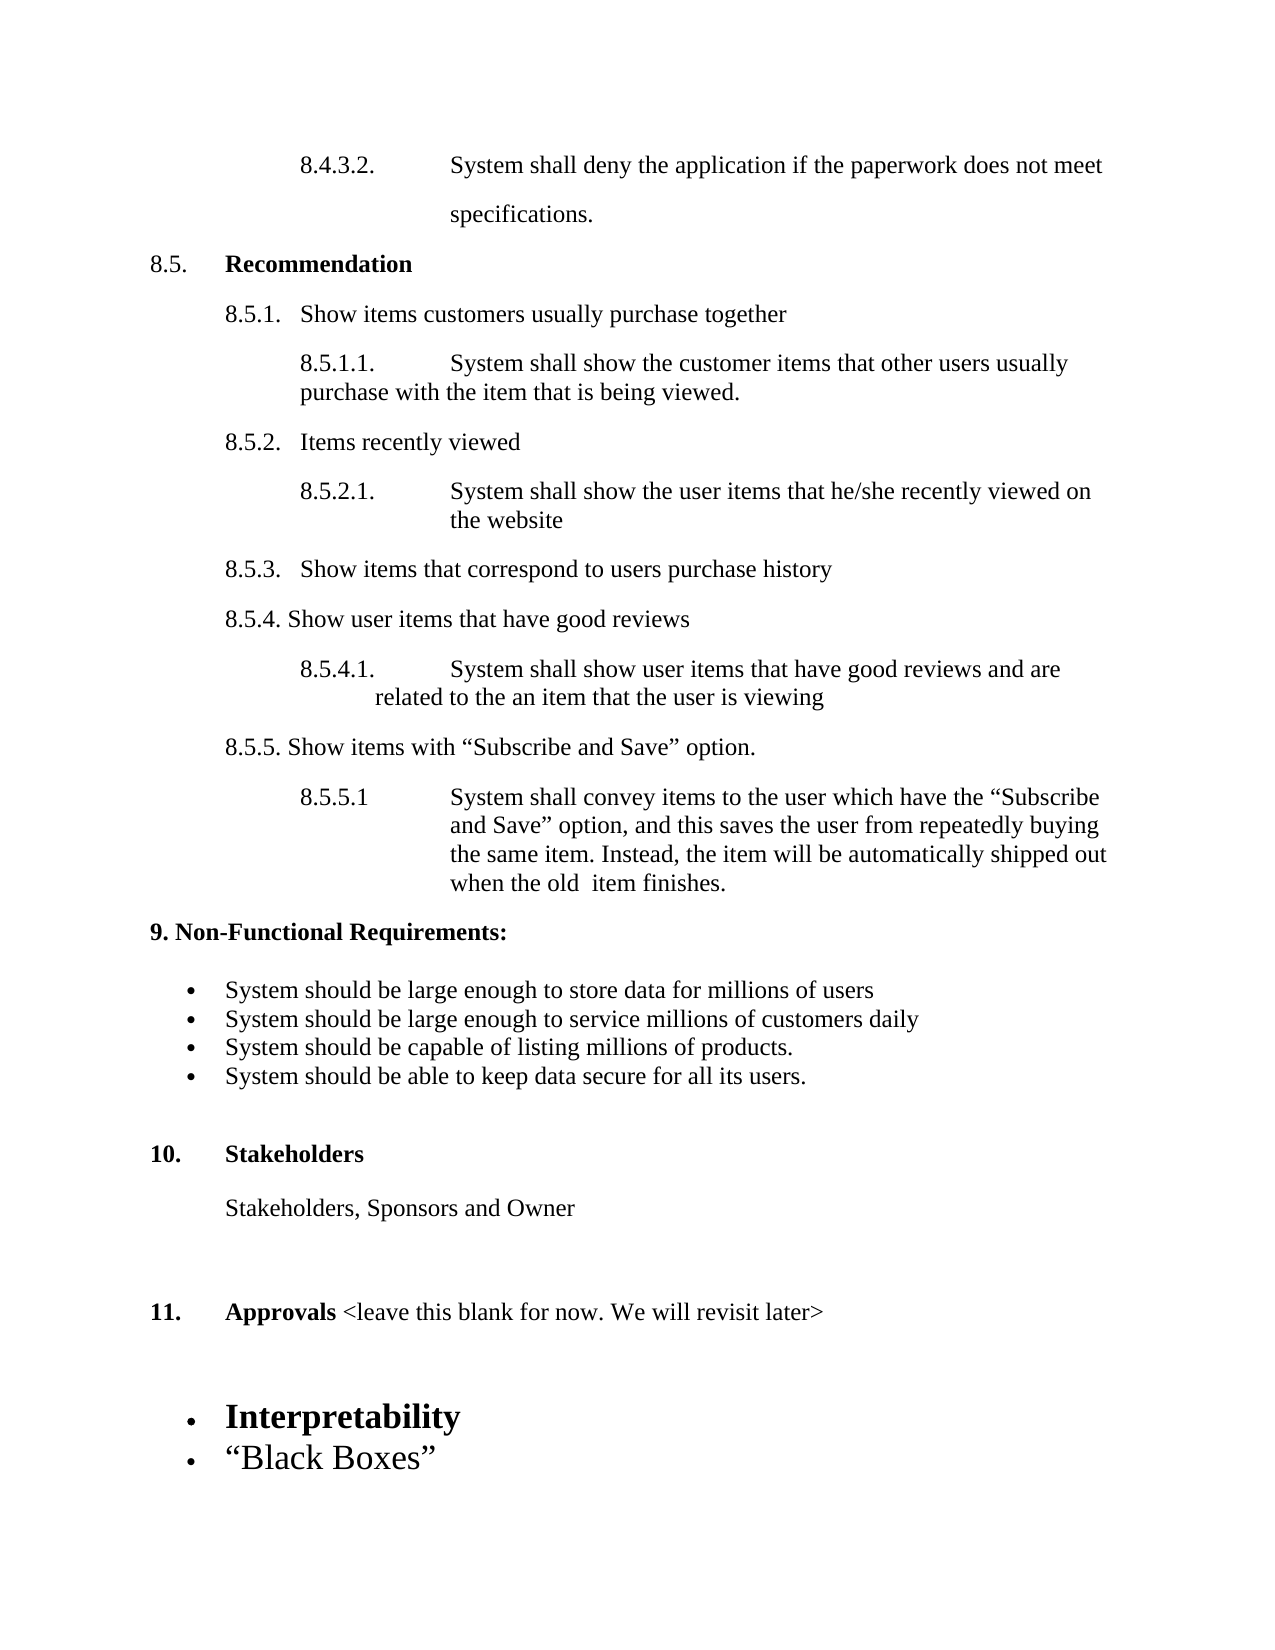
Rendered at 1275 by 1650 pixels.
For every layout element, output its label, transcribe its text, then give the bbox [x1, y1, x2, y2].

list System should be capable of listing millions of products. [187, 1032, 1125, 1061]
text 8.5.4. Show user items that have good reviews [150, 604, 1125, 633]
text 9. Non-Functional Requirements: [150, 917, 1125, 946]
list Interpretability [187, 1396, 1125, 1437]
text 8.5.1.1. System shall show the customer items that other users usually purchase with the item that is being viewed. [300, 348, 1125, 406]
text 8.5.5.1 System shall convey items to the user which have the “Subscribe and Save” option, and this saves the user from repeatedly buying the same item. Instead, the item will be automatically shipped out when the old item finishes. [300, 782, 1125, 897]
text 10. Stakeholders [150, 1139, 1125, 1168]
list System should be large enough to service millions of customers daily [187, 1004, 1125, 1032]
list System should be large enough to store data for millions of users [187, 975, 1125, 1004]
text 8.5.3. Show items that correspond to users purchase history [150, 554, 1125, 583]
text 8.5.5. Show items with “Subscribe and Save” option. [150, 732, 1125, 761]
text 8.5. Recommendation [150, 249, 1125, 278]
text 8.5.2.1. System shall show the user items that he/she recently viewed on the website [300, 476, 1125, 534]
list “Black Boxes” [187, 1437, 1125, 1477]
text 8.5.2. Items recently viewed [150, 427, 1125, 455]
text 8.5.4.1. System shall show user items that have good reviews and are related to the an item that the user is viewing [300, 654, 1125, 711]
text 11. Approvals <leave this blank for now. We will revisit later> [150, 1297, 1125, 1325]
text 8.5.1. Show items customers usually purchase together [150, 299, 1125, 327]
text specifications. [375, 199, 1125, 228]
text 8.4.3.2. System shall deny the application if the paperwork does not meet [225, 150, 1125, 179]
list System should be able to keep data secure for all its users. [187, 1061, 1125, 1090]
text Stakeholders, Sponsors and Owner [150, 1193, 1125, 1222]
